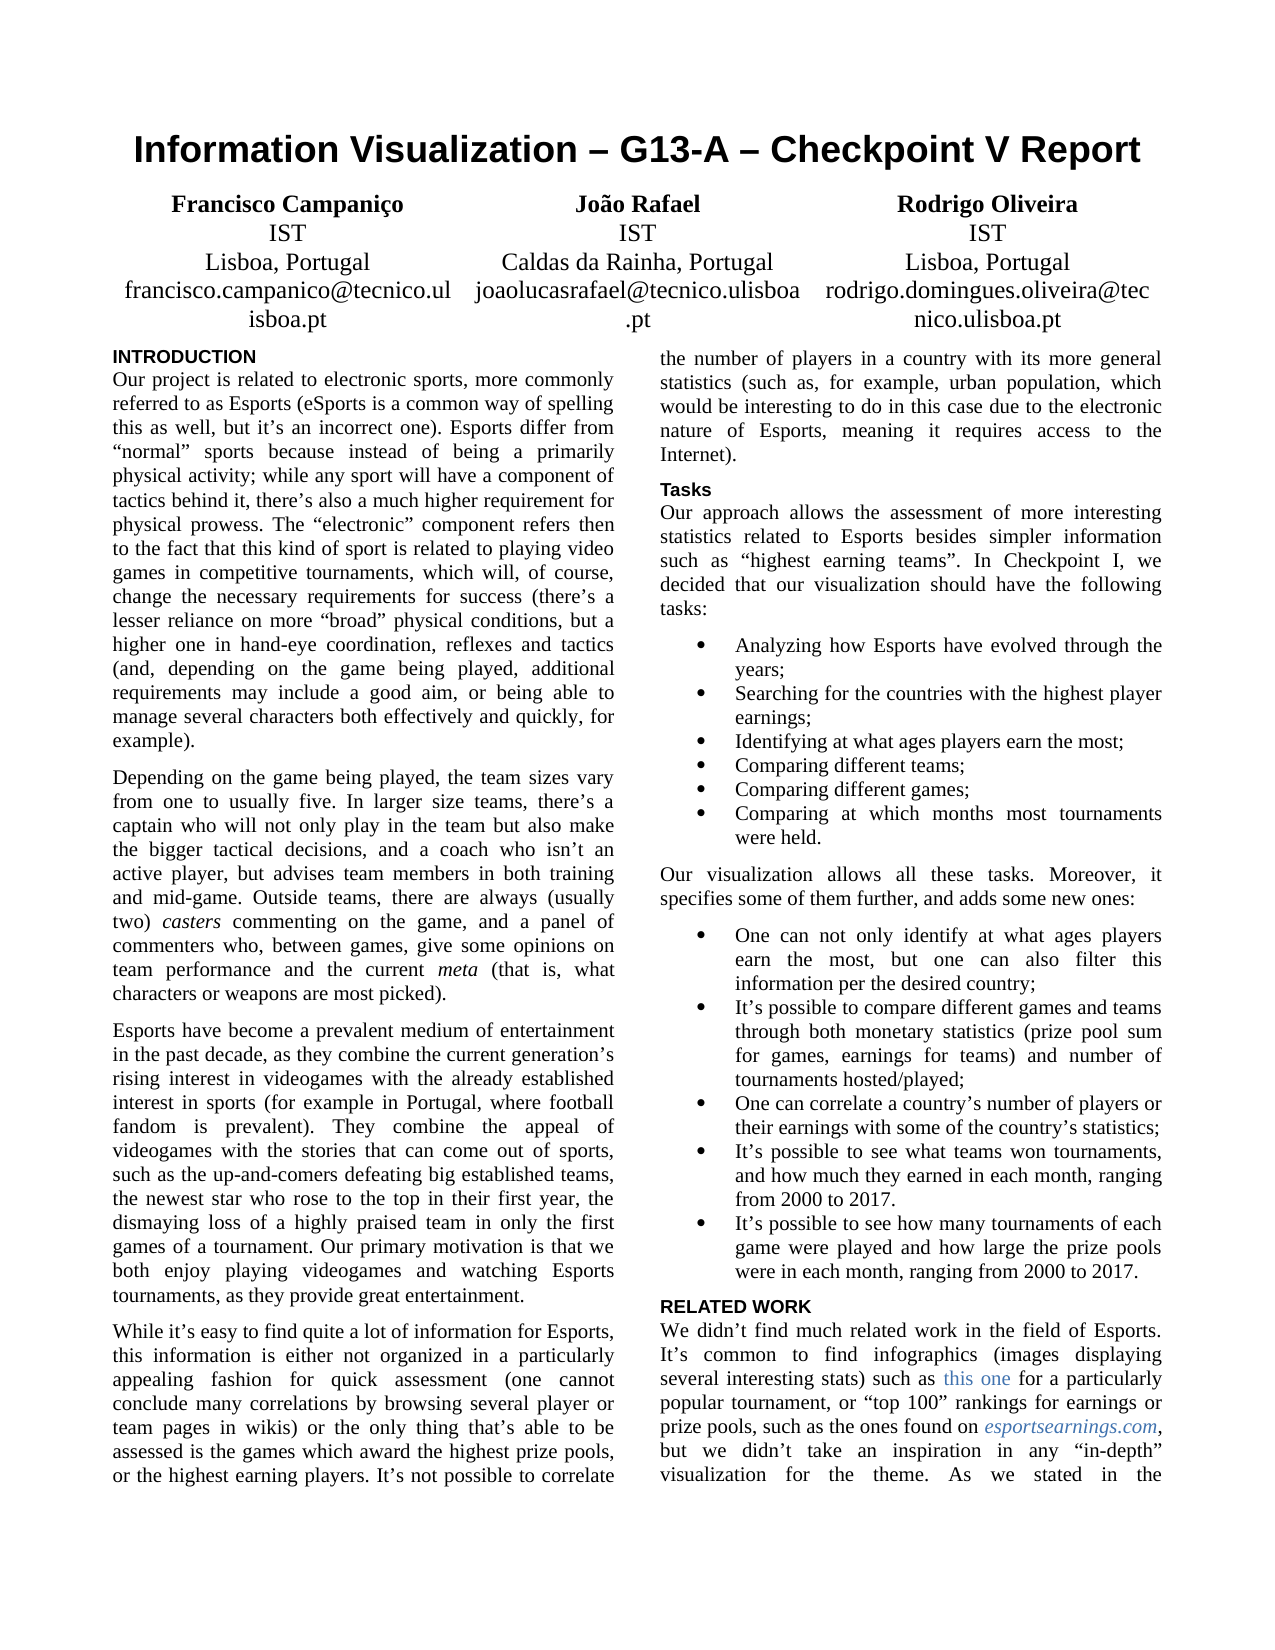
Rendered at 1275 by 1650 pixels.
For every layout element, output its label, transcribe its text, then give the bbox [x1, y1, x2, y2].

title Information Visualization – G13-A – Checkpoint V Report [112, 127, 1162, 171]
subtitle RELATED WORK [660, 1296, 1162, 1317]
text Our project is related to electronic sports, more commonly referred to as Esports (eSports is a common way of spelling this as well, but it’s an incorrect one). Esports differ from “normal” sports because instead of being a primarily physical activity; while any sport will have a component of tactics behind it, there’s also a much higher requirement for physical prowess. The “electronic” component refers then to the fact that this kind of sport is related to playing video games in competitive tournaments, which will, of course, change the necessary requirements for success (there’s a lesser reliance on more “broad” physical conditions, but a higher one in hand-eye coordination, reflexes and tactics (and, depending on the game being played, additional requirements may include a good aim, or being able to manage several characters both effectively and quickly, for example). [112, 367, 615, 752]
list It’s possible to compare different games and teams through both monetary statistics (prize pool sum for games, earnings for teams) and number of tournaments hosted/played; [697, 995, 1162, 1091]
table_header Rodrigo Oliveira IST Lisboa, Portugal rodrigo.domingues.oliveira@tecnico.ulisboa.pt [813, 189, 1162, 333]
text While it’s easy to find quite a lot of information for Esports, this information is either not organized in a particularly appealing fashion for quick assessment (one cannot conclude many correlations by browsing several player or team pages in wikis) or the only thing that’s able to be assessed is the games which award the highest prize pools, or the highest earning players. It’s not possible to correlate the number of players in a country with its more general statistics (such as, for example, urban population, which would be interesting to do in this case due to the electronic nature of Esports, meaning it requires access to the Internet). [112, 1319, 615, 1487]
text Depending on the game being played, the team sizes vary from one to usually five. In larger size teams, there’s a captain who will not only play in the team but also make the bigger tactical decisions, and a coach who isn’t an active player, but advises team members in both training and mid-game. Outside teams, there are always (usually two) casters commenting on the game, and a panel of commenters who, between games, give some opinions on team performance and the current meta (that is, what characters or weapons are most picked). [112, 765, 615, 1005]
list Comparing different teams; [697, 753, 1162, 777]
text Esports have become a prevalent medium of entertainment in the past decade, as they combine the current generation’s rising interest in videogames with the already established interest in sports (for example in Portugal, where football fandom is prevalent). They combine the appeal of videogames with the stories that can come out of sports, such as the up-and-comers defeating big established teams, the newest star who rose to the top in their first year, the dismaying loss of a highly praised team in only the first games of a tournament. Our primary motivation is that we both enjoy playing videogames and watching Esports tournaments, as they provide great entertainment. [112, 1018, 615, 1307]
text While it’s easy to find quite a lot of information for Esports, this information is either not organized in a particularly appealing fashion for quick assessment (one cannot conclude many correlations by browsing several player or team pages in wikis) or the only thing that’s able to be assessed is the games which award the highest prize pools, or the highest earning players. It’s not possible to correlate the number of players in a country with its more general statistics (such as, for example, urban population, which would be interesting to do in this case due to the electronic nature of Esports, meaning it requires access to the Internet). [660, 346, 1162, 466]
table_header Francisco Campaniço IST Lisboa, Portugal francisco.campanico@tecnico.ulisboa.pt [113, 189, 462, 333]
list Analyzing how Esports have evolved through the years; [697, 633, 1162, 681]
subtitle Tasks [660, 478, 1162, 500]
list Comparing at which months most tournaments were held. [697, 801, 1162, 849]
list Comparing different games; [697, 777, 1162, 801]
text Our approach allows the assessment of more interesting statistics related to Esports besides simpler information such as “highest earning teams”. In Checkpoint I, we decided that our visualization should have the following tasks: [660, 500, 1162, 620]
subtitle INTRODUCTION [112, 346, 615, 367]
list Searching for the countries with the highest player earnings; [697, 681, 1162, 729]
list One can not only identify at what ages players earn the most, but one can also filter this information per the desired country; [697, 922, 1162, 995]
table_header João Rafael IST Caldas da Rainha, Portugal joaolucasrafael@tecnico.ulisboa.pt [463, 189, 812, 333]
list Identifying at what ages players earn the most; [697, 729, 1162, 753]
list It’s possible to see what teams won tournaments, and how much they earned in each month, ranging from 2000 to 2017. [697, 1139, 1162, 1211]
list One can correlate a country’s number of players or their earnings with some of the country’s statistics; [697, 1091, 1162, 1139]
list It’s possible to see how many tournaments of each game were played and how large the prize pools were in each month, ranging from 2000 to 2017. [697, 1211, 1162, 1283]
text Our visualization allows all these tasks. Moreover, it specifies some of them further, and adds some new ones: [660, 862, 1162, 910]
